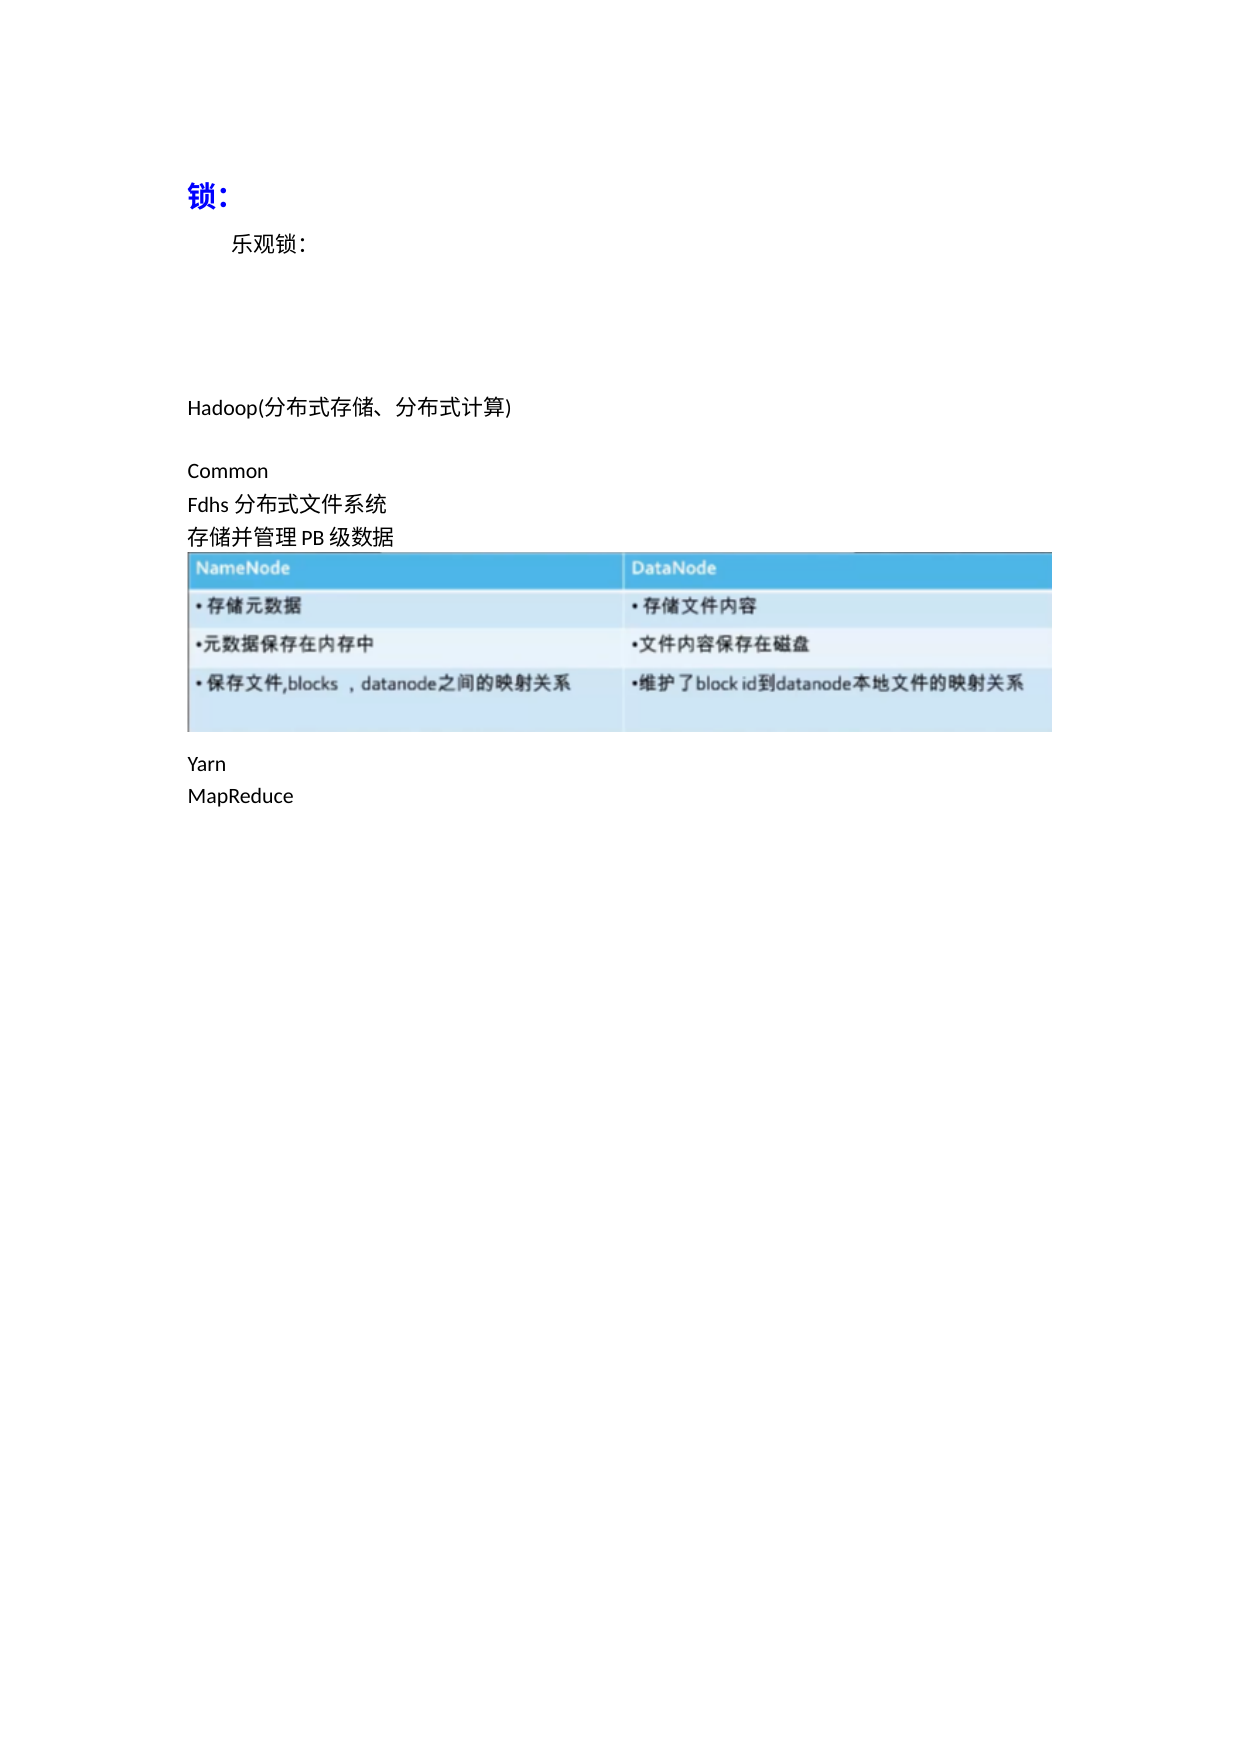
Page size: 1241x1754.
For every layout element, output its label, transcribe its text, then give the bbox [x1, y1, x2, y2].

picture [187, 552, 1052, 732]
text Fdhs 分布式文件系统 [187, 487, 1053, 519]
text 乐观锁： [187, 227, 1053, 259]
text MapReduce [187, 779, 1053, 812]
text Hadoop(分布式存储、分布式计算) [187, 389, 1053, 422]
text Yarn [187, 747, 1053, 779]
text 存储并管理PB级数据 [187, 519, 1053, 552]
text Common [187, 454, 1053, 487]
text 锁： [187, 162, 1053, 227]
